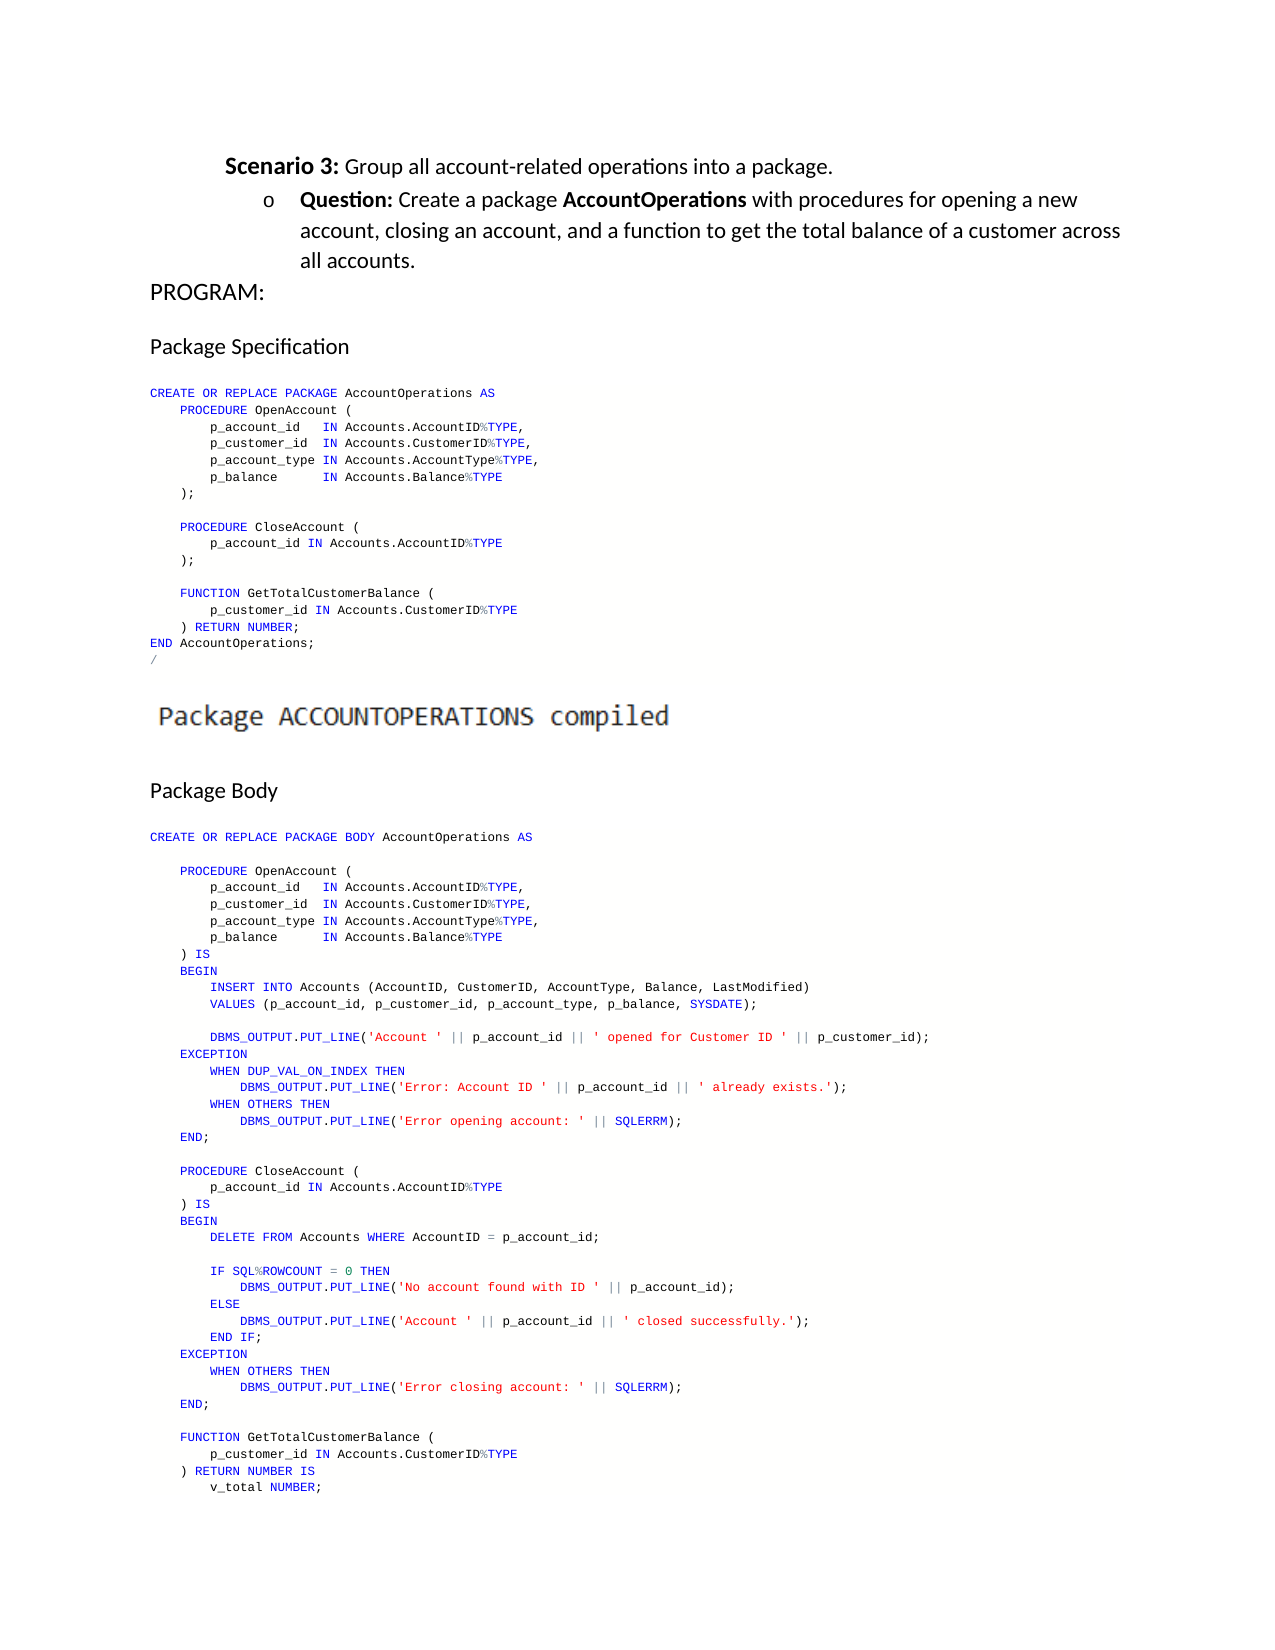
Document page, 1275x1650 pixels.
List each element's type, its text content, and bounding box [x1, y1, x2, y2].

text CREATE OR REPLACE PACKAGE BODY AccountOperations AS [150, 829, 1125, 845]
text IF SQL%ROWCOUNT = 0 THEN [150, 1262, 1125, 1279]
text p_balance IN Accounts.Balance%TYPE [150, 468, 1125, 485]
text p_account_type IN Accounts.AccountType%TYPE, [150, 452, 1125, 468]
text p_balance IN Accounts.Balance%TYPE [150, 929, 1125, 945]
text END IF; [150, 1329, 1125, 1345]
text PROCEDURE CloseAccount ( [150, 1162, 1125, 1179]
text INSERT INTO Accounts (AccountID, CustomerID, AccountType, Balance, LastModified) [150, 979, 1125, 995]
text DELETE FROM Accounts WHERE AccountID = p_account_id; [150, 1229, 1125, 1245]
text / [150, 652, 1125, 668]
text VALUES (p_account_id, p_customer_id, p_account_type, p_balance, SYSDATE); [150, 995, 1125, 1012]
text ) IS [150, 1195, 1125, 1212]
text PROGRAM: [150, 276, 1125, 307]
text FUNCTION GetTotalCustomerBalance ( [150, 585, 1125, 602]
text DBMS_OUTPUT.PUT_LINE('Account ' || p_account_id || ' opened for Customer ID ' || p_customer_id); [150, 1029, 1125, 1045]
text ELSE [150, 1295, 1125, 1312]
text p_account_type IN Accounts.AccountType%TYPE, [150, 912, 1125, 929]
text ) RETURN NUMBER; [150, 618, 1125, 635]
text p_customer_id IN Accounts.CustomerID%TYPE, [150, 895, 1125, 912]
text p_customer_id IN Accounts.CustomerID%TYPE, [150, 435, 1125, 452]
text END; [150, 1395, 1125, 1412]
text p_account_id IN Accounts.AccountID%TYPE [150, 1179, 1125, 1195]
text DBMS_OUTPUT.PUT_LINE('Error opening account: ' || SQLERRM); [150, 1112, 1125, 1129]
text Scenario 3: Group all account-related operations into a package. [225, 150, 1125, 181]
text DBMS_OUTPUT.PUT_LINE('Error closing account: ' || SQLERRM); [150, 1379, 1125, 1395]
text ); [150, 552, 1125, 568]
text Package Specification [150, 332, 1125, 360]
text FUNCTION GetTotalCustomerBalance ( [150, 1429, 1125, 1445]
list Question: Create a package AccountOperations with procedures for opening a new account, closing an account, and a function to get the total balance of a customer across all accounts. [262, 185, 1125, 274]
text PROCEDURE OpenAccount ( [150, 862, 1125, 879]
text CREATE OR REPLACE PACKAGE AccountOperations AS [150, 385, 1125, 402]
text PROCEDURE CloseAccount ( [150, 518, 1125, 535]
text ) RETURN NUMBER IS [150, 1462, 1125, 1479]
text DBMS_OUTPUT.PUT_LINE('Account ' || p_account_id || ' closed successfully.'); [150, 1312, 1125, 1329]
text PROCEDURE OpenAccount ( [150, 402, 1125, 418]
text DBMS_OUTPUT.PUT_LINE('Error: Account ID ' || p_account_id || ' already exists.'); [150, 1079, 1125, 1095]
text END AccountOperations; [150, 635, 1125, 652]
text ) IS [150, 945, 1125, 962]
text p_customer_id IN Accounts.CustomerID%TYPE [150, 1445, 1125, 1462]
text BEGIN [150, 962, 1125, 979]
text p_account_id IN Accounts.AccountID%TYPE, [150, 879, 1125, 895]
text EXCEPTION [150, 1345, 1125, 1362]
text BEGIN [150, 1212, 1125, 1229]
picture [150, 685, 689, 751]
text p_account_id IN Accounts.AccountID%TYPE, [150, 418, 1125, 435]
text ); [150, 485, 1125, 502]
text Package Body [150, 776, 1125, 804]
text EXCEPTION [150, 1045, 1125, 1062]
text WHEN OTHERS THEN [150, 1362, 1125, 1379]
text WHEN OTHERS THEN [150, 1095, 1125, 1112]
text DBMS_OUTPUT.PUT_LINE('No account found with ID ' || p_account_id); [150, 1279, 1125, 1295]
text v_total NUMBER; [150, 1479, 1125, 1495]
text p_account_id IN Accounts.AccountID%TYPE [150, 535, 1125, 552]
text WHEN DUP_VAL_ON_INDEX THEN [150, 1062, 1125, 1079]
text p_customer_id IN Accounts.CustomerID%TYPE [150, 602, 1125, 618]
text END; [150, 1129, 1125, 1145]
